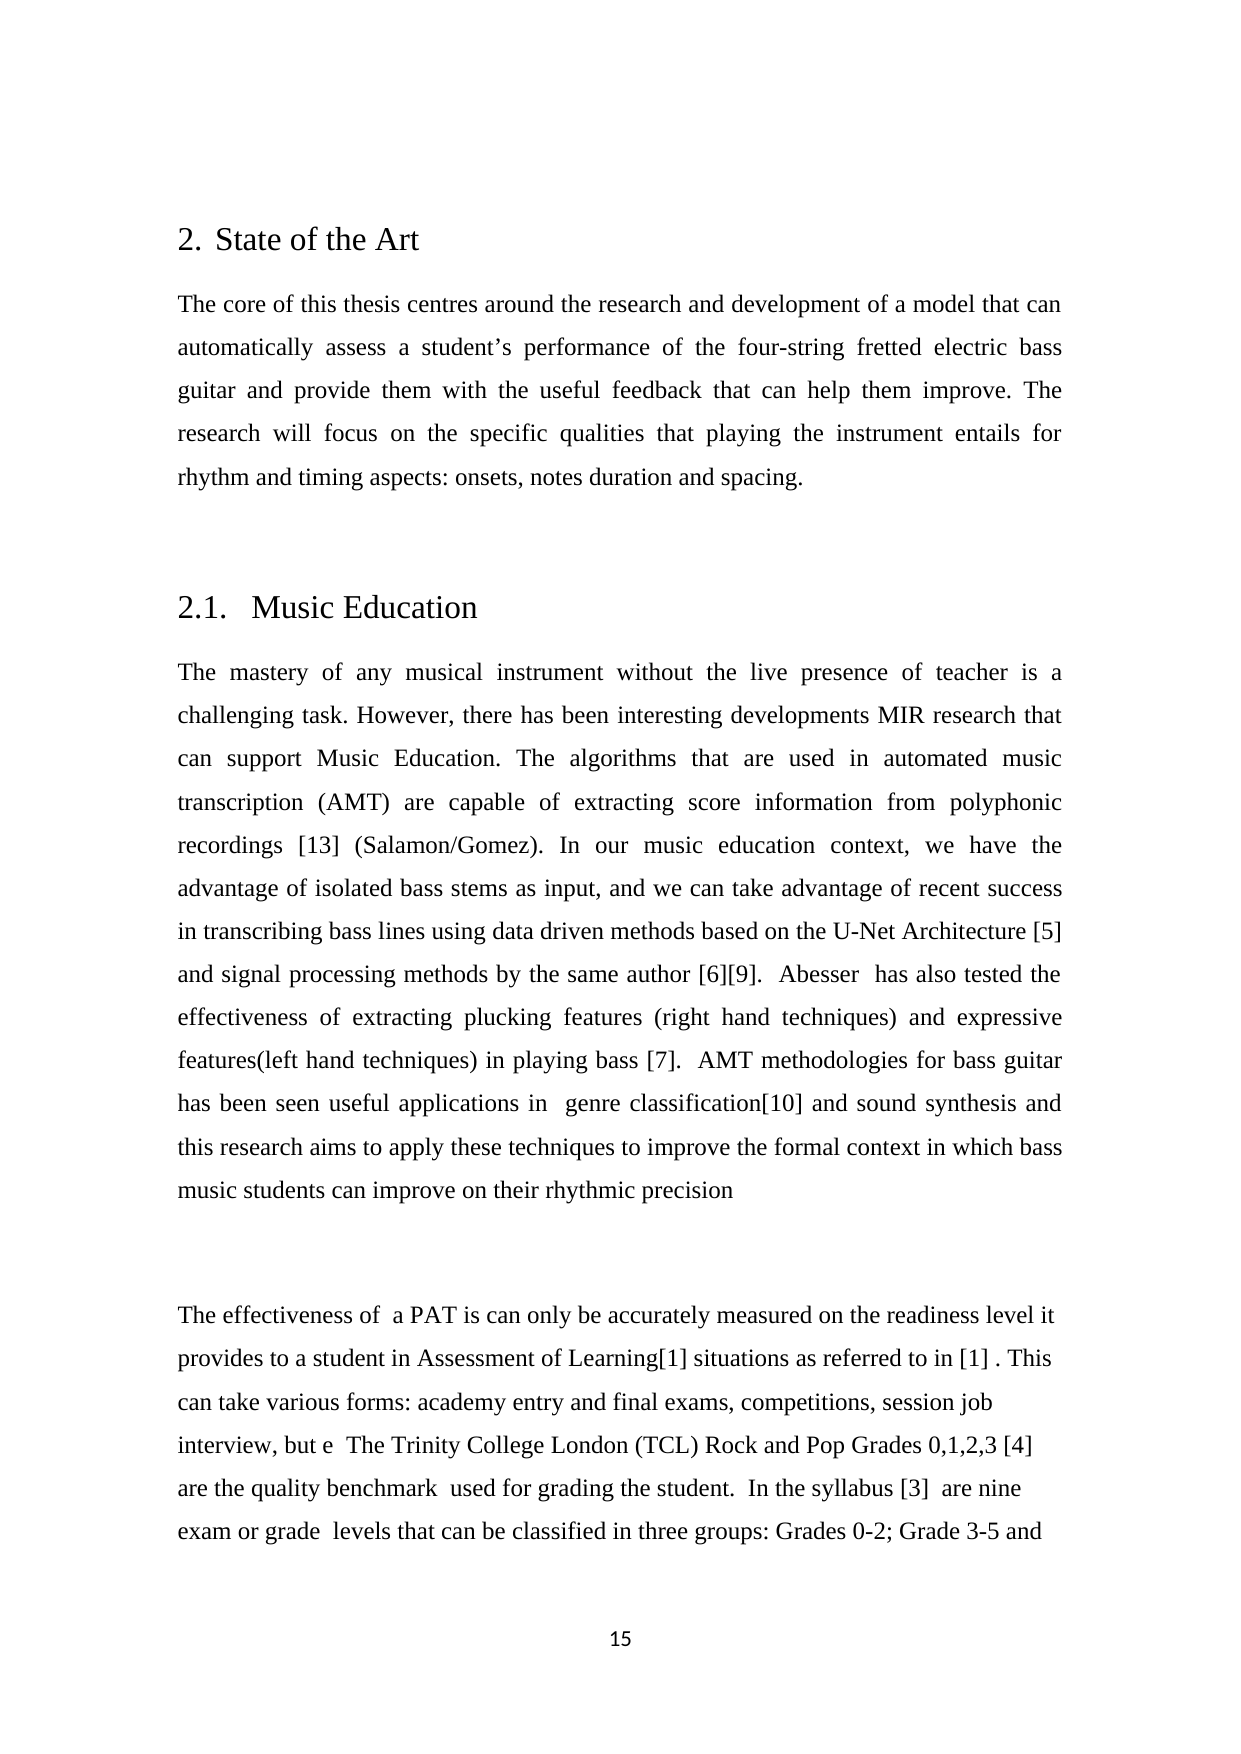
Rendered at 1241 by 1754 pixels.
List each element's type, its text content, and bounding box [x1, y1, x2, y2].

text The core of this thesis centres around the research and development of a model that can automatically assess a student’s performance of the four-string fretted electric bass guitar and provide them with the useful feedback that can help them improve. The research will focus on the specific qualities that playing the instrument entails for rhythm and timing aspects: onsets, notes duration and spacing. [177, 289, 1063, 490]
list State of the Art [177, 219, 1063, 257]
list Music Education [177, 587, 1063, 626]
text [177, 1300, 1063, 1545]
text The mastery of any musical instrument without the live presence of teacher is a challenging task. However, there has been interesting developments MIR research that can support Music Education. The algorithms that are used in automated music transcription (AMT) are capable of extracting score information from polyphonic recordings [13] (Salamon/Gomez). In our music education context, we have the advantage of isolated bass stems as input, and we can take advantage of recent success in transcribing bass lines using data driven methods based on the U-Net Architecture [5] and signal processing methods by the same author [6][9]. Abesser has also tested the effectiveness of extracting plucking features (right hand techniques) and expressive features(left hand techniques) in playing bass [7]. AMT methodologies for bass guitar has been seen useful applications in genre classification[10] and sound synthesis and this research aims to apply these techniques to improve the formal context in which bass music students can improve on their rhythmic precision [177, 657, 1063, 1203]
